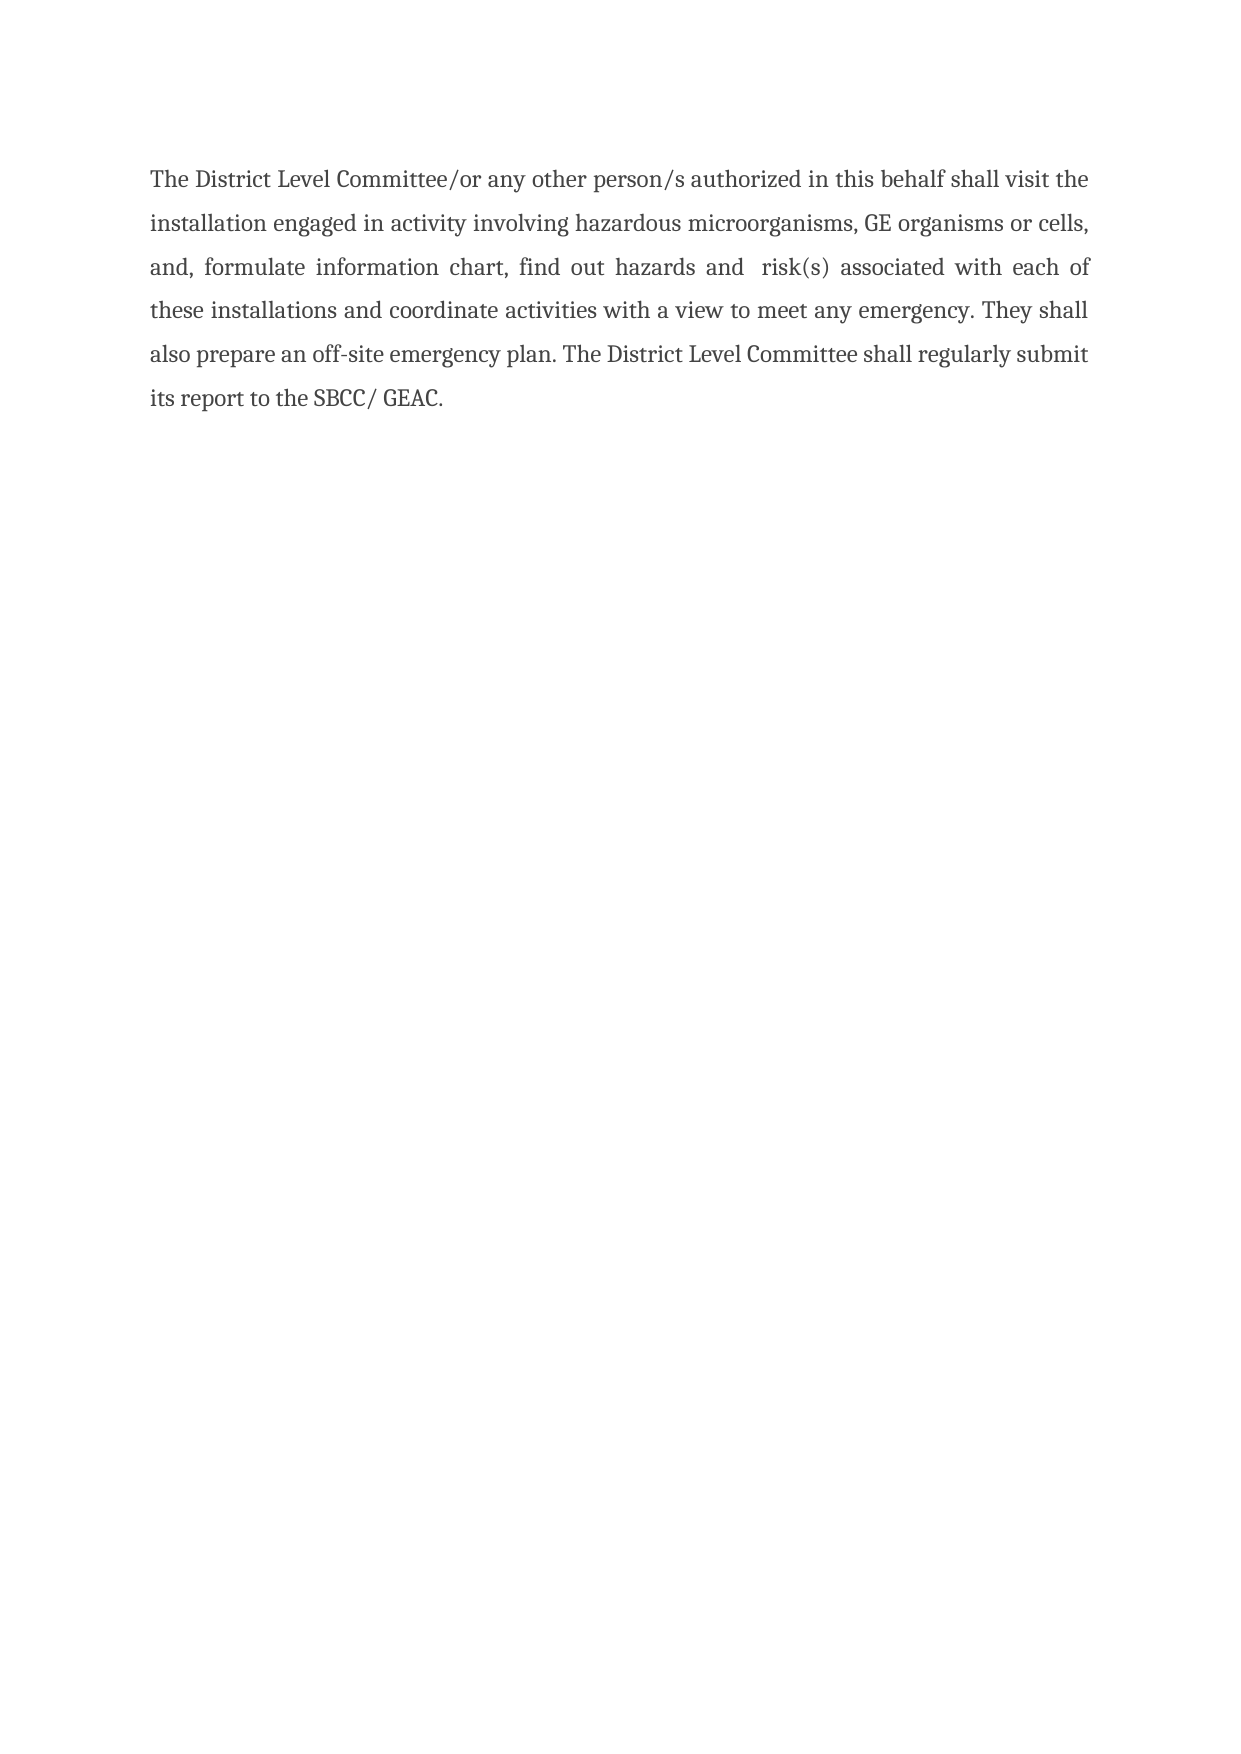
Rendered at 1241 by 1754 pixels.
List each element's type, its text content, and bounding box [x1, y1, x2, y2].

text The District Level Committee/or any other person/s authorized in this behalf shall visit the installation engaged in activity involving hazardous microorganisms, GE organisms or cells, and, formulate information chart, find out hazards and risk(s) associated with each of these installations and coordinate activities with a view to meet any emergency. They shall also prepare an off-site emergency plan. The District Level Committee shall regularly submit its report to the SBCC/ GEAC. [150, 150, 1090, 412]
